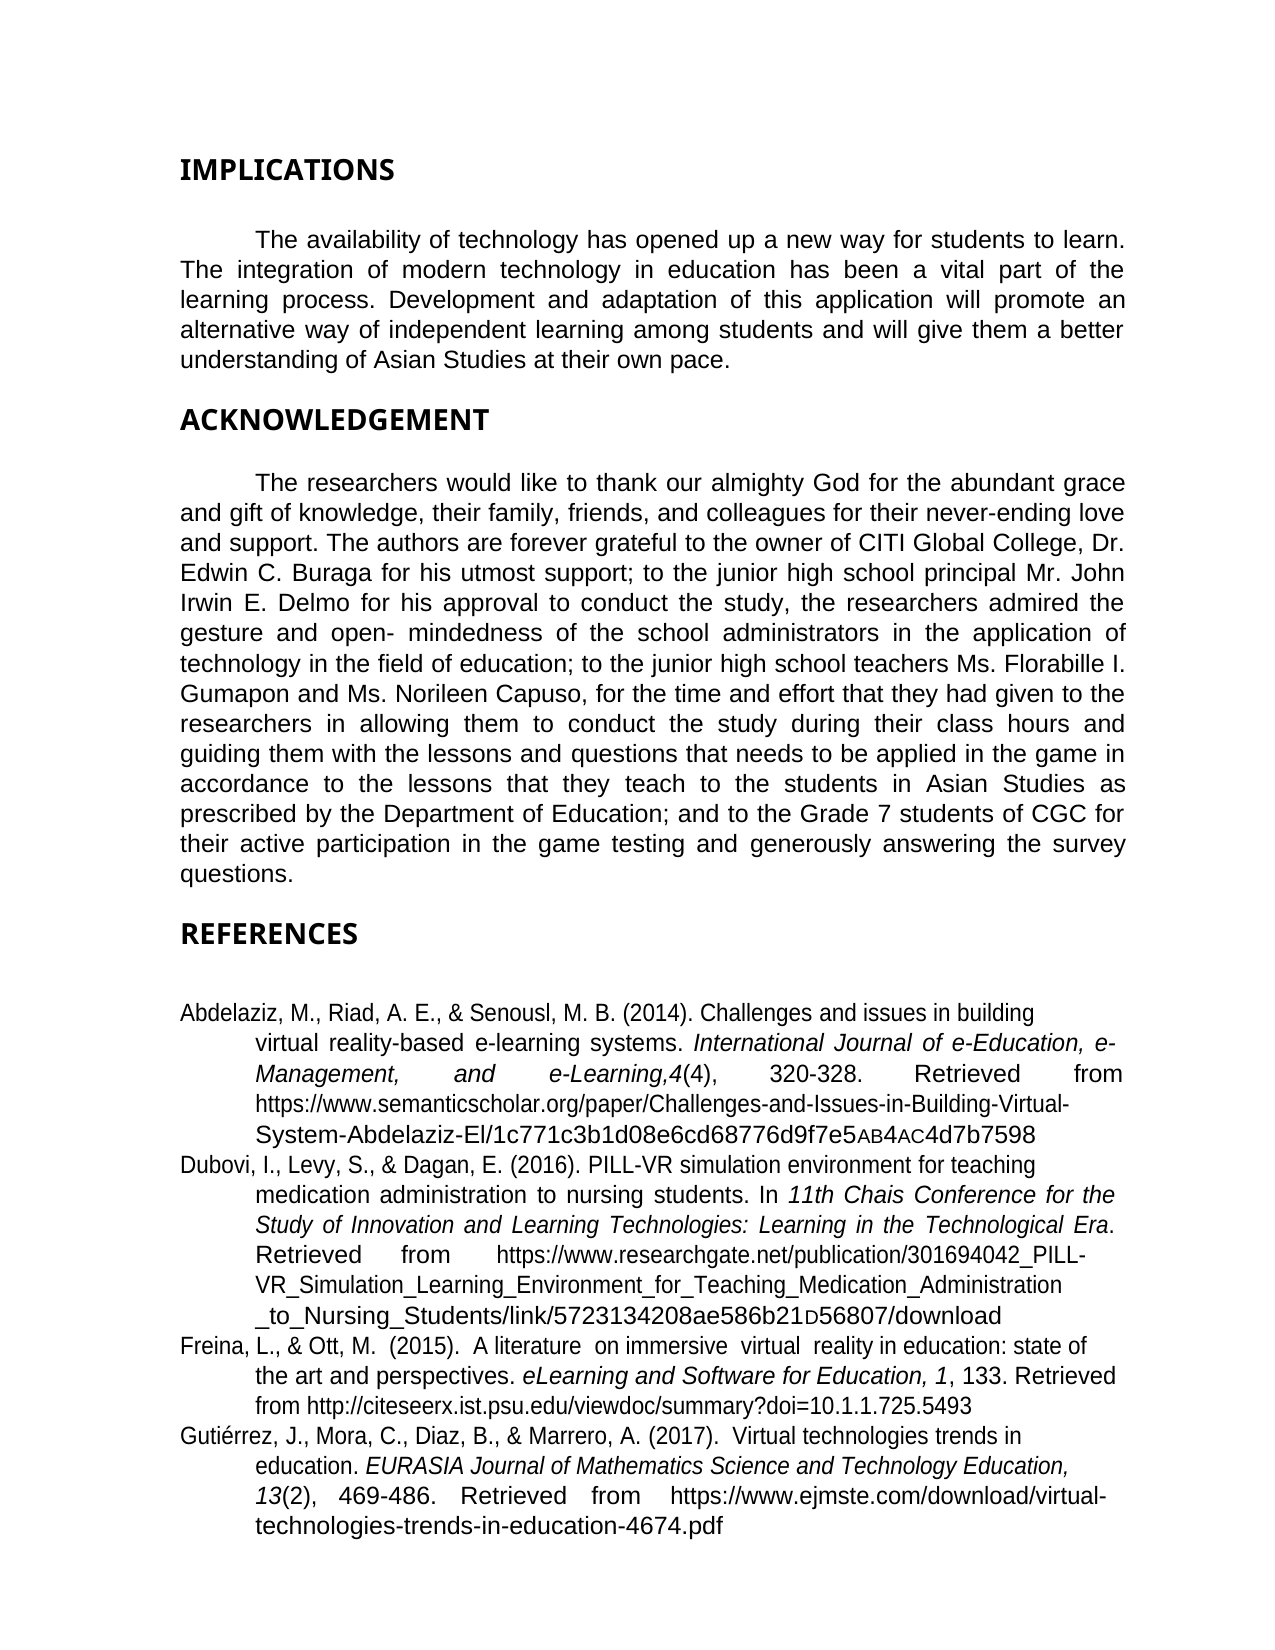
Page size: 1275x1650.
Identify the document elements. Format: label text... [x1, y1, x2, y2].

text The researchers would like to thank our almighty God for the abundant grace and gift of knowledge, their family, friends, and colleagues for their never-ending love and support. The authors are forever grateful to the owner of CITI Global College, Dr. Edwin C. Buraga for his utmost support; to the junior high school principal Mr. John Irwin E. Delmo for his approval to conduct the study, the researchers admired the gesture and open- mindedness of the school administrators in the application of technology in the field of education; to the junior high school teachers Ms. Florabille I. Gumapon and Ms. Norileen Capuso, for the time and effort that they had given to the researchers in allowing them to conduct the study during their class hours and guiding them with the lessons and questions that needs to be applied in the game in accordance to the lessons that they teach to the students in Asian Studies as prescribed by the Department of Education; and to the Grade 7 students of CGC for their active participation in the game testing and generously answering the survey questions. [180, 468, 1126, 888]
text The availability of technology has opened up a new way for students to learn. The integration of modern technology in education has been a vital part of the learning process. Development and adaptation of this application will promote an alternative way of independent learning among students and will give them a better understanding of Asian Studies at their own pace. [180, 225, 1126, 374]
text Gutiérrez, J., Mora, C., Diaz, B., & Marrero, A. (2017). Virtual technologies trends in education. EURASIA Journal of Mathematics Science and Technology Education, 13(2), 469-486. Retrieved from https://www.ejmste.com/download/virtual- technologies-trends-in-education-4674.pdf [180, 1421, 1121, 1540]
text _to_Nursing_Students/link/5723134208ae586b21D56807/download [255, 1301, 1139, 1329]
subtitle REFERENCES [180, 913, 1139, 953]
subtitle ACKNOWLEDGEMENT [180, 399, 1139, 439]
text virtual reality-based e-learning systems. International Journal of e-Education, e- Management, and e-Learning,4(4), 320-328. Retrieved from https://www.semanticscholar.org/paper/Challenges-and-Issues-in-Building-Virtual- System-Abdelaziz-El/1c771c3b1d08e6cd68776d9f7e5AB4AC4d7b7598 [255, 1028, 1123, 1148]
text Abdelaziz, M., Riad, A. E., & Senousl, M. B. (2014). Challenges and issues in building [180, 998, 1139, 1027]
text Freina, L., & Ott, M. (2015). A literature on immersive virtual reality in education: state of the art and perspectives. eLearning and Software for Education, 1, 133. Retrieved from http://citeseerx.ist.psu.edu/viewdoc/summary?doi=10.1.1.725.5493 [180, 1331, 1118, 1420]
text Dubovi, I., Levy, S., & Dagan, E. (2016). PILL-VR simulation environment for teaching medication administration to nursing students. In 11th Chais Conference for the Study of Innovation and Learning Technologies: Learning in the Technological Era. Retrieved from https://www.researchgate.net/publication/301694042_PILL- VR_Simulation_Learning_Environment_for_Teaching_Medication_Administration [180, 1150, 1119, 1299]
subtitle IMPLICATIONS [180, 149, 1139, 188]
